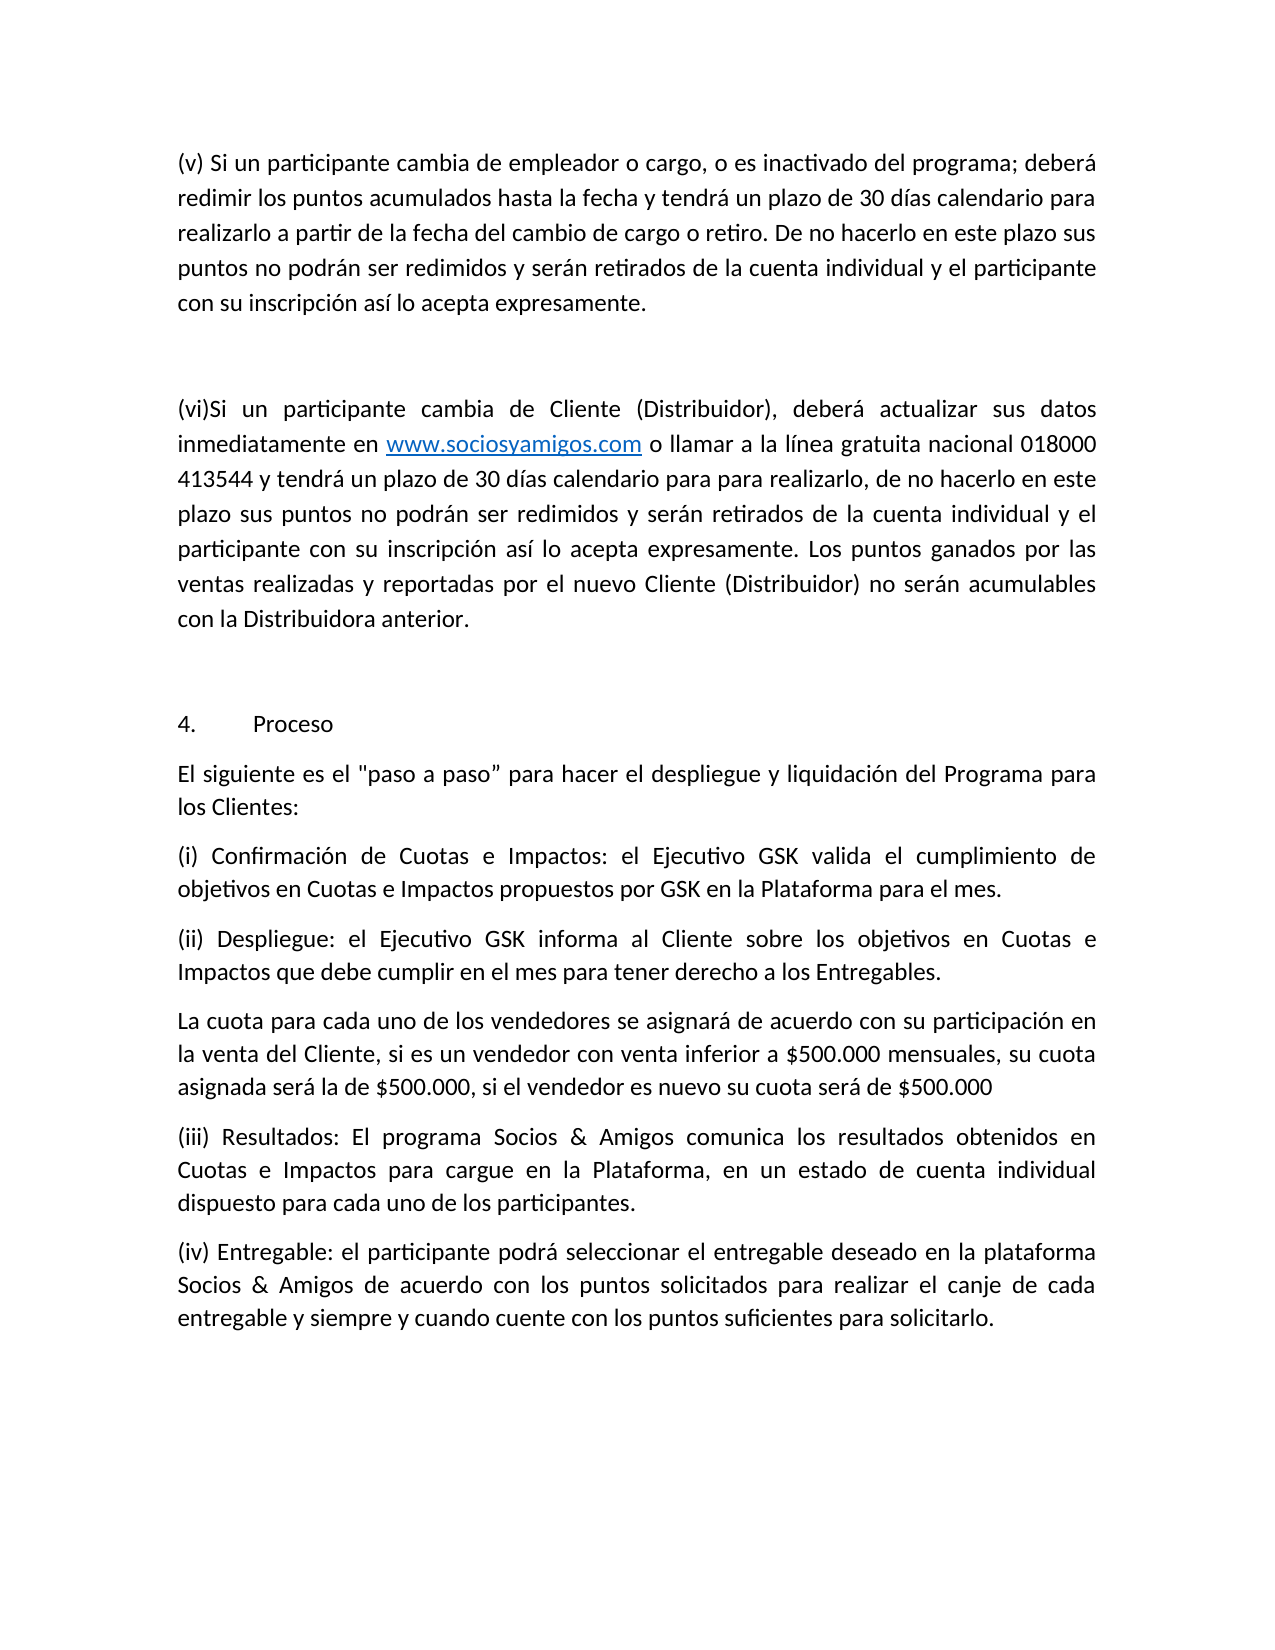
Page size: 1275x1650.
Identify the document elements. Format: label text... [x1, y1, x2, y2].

text (iii) Resultados: El programa Socios & Amigos comunica los resultados obtenidos en Cuotas e Impactos para cargue en la Plataforma, en un estado de cuenta individual dispuesto para cada uno de los participantes. [177, 1121, 1098, 1217]
text El siguiente es el "paso a paso” para hacer el despliegue y liquidación del Programa para los Clientes: [177, 758, 1098, 821]
text (vi)Si un participante cambia de Cliente (Distribuidor), deberá actualizar sus datos inmediatamente en www.sociosyamigos.com o llamar a la línea gratuita nacional 018000 413544 y tendrá un plazo de 30 días calendario para para realizarlo, de no hacerlo en este plazo sus puntos no podrán ser redimidos y serán retirados de la cuenta individual y el participante con su inscripción así lo acepta expresamente. Los puntos ganados por las ventas realizadas y reportadas por el nuevo Cliente (Distribuidor) no serán acumulables con la Distribuidora anterior. [177, 393, 1098, 633]
text (v) Si un participante cambia de empleador o cargo, o es inactivado del programa; deberá redimir los puntos acumulados hasta la fecha y tendrá un plazo de 30 días calendario para realizarlo a partir de la fecha del cambio de cargo o retiro. De no hacerlo en este plazo sus puntos no podrán ser redimidos y serán retirados de la cuenta individual y el participante con su inscripción así lo acepta expresamente. [177, 148, 1098, 318]
text 4. Proceso [177, 708, 1098, 739]
text (ii) Despliegue: el Ejecutivo GSK informa al Cliente sobre los objetivos en Cuotas e Impactos que debe cumplir en el mes para tener derecho a los Entregables. [177, 923, 1098, 986]
text La cuota para cada uno de los vendedores se asignará de acuerdo con su participación en la venta del Cliente, si es un vendedor con venta inferior a $500.000 mensuales, su cuota asignada será la de $500.000, si el vendedor es nuevo su cuota será de $500.000 [177, 1006, 1098, 1102]
text (iv) Entregable: el participante podrá seleccionar el entregable deseado en la plataforma Socios & Amigos de acuerdo con los puntos solicitados para realizar el canje de cada entregable y siempre y cuando cuente con los puntos suficientes para solicitarlo. [177, 1236, 1098, 1333]
text (i) Confirmación de Cuotas e Impactos: el Ejecutivo GSK valida el cumplimiento de objetivos en Cuotas e Impactos propuestos por GSK en la Plataforma para el mes. [177, 841, 1098, 904]
